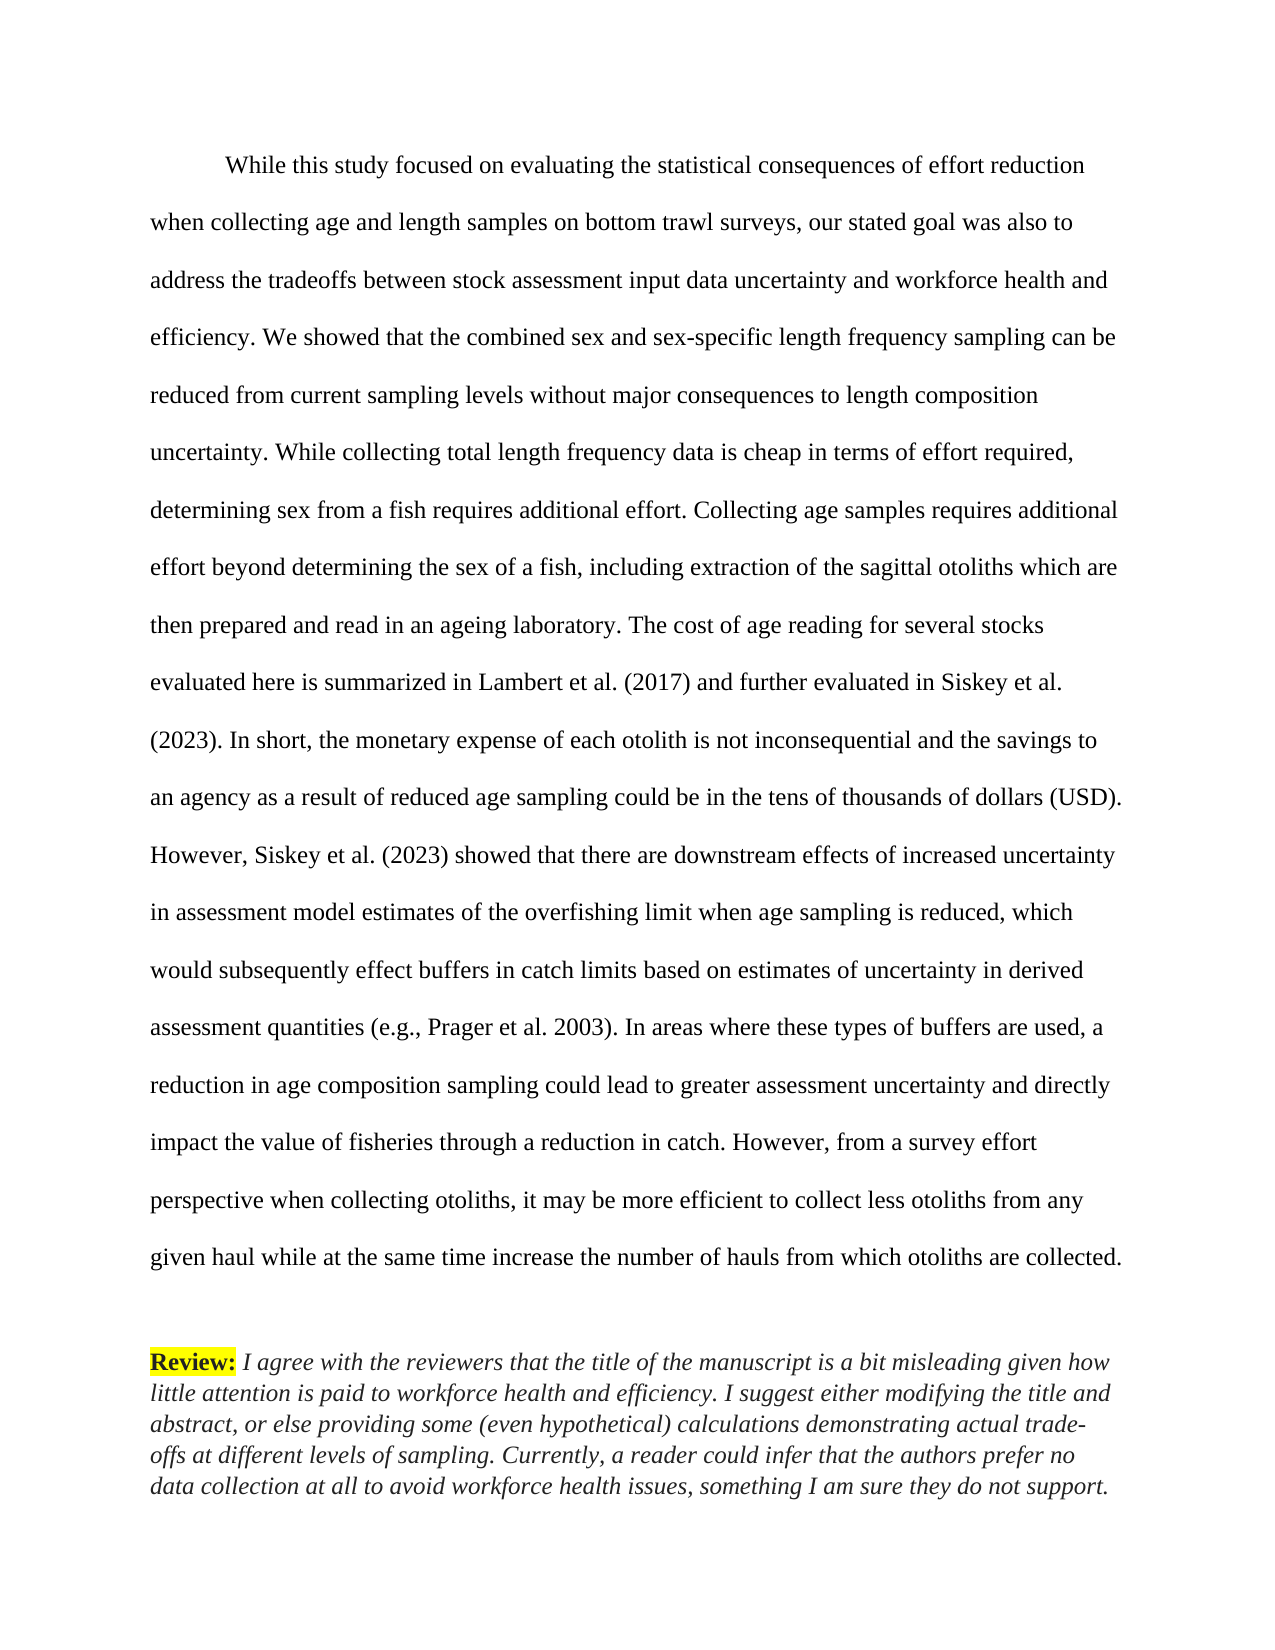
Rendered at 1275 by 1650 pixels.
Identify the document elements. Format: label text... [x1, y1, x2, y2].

text While this study focused on evaluating the statistical consequences of effort reduction when collecting age and length samples on bottom trawl surveys, our stated goal was also to address the tradeoffs between stock assessment input data uncertainty and workforce health and efficiency. We showed that the combined sex and sex-specific length frequency sampling can be reduced from current sampling levels without major consequences to length composition uncertainty. While collecting total length frequency data is cheap in terms of effort required, determining sex from a fish requires additional effort. Collecting age samples requires additional effort beyond determining the sex of a fish, including extraction of the sagittal otoliths which are then prepared and read in an ageing laboratory. The cost of age reading for several stocks evaluated here is summarized in Lambert et al. (2017) and further evaluated in Siskey et al. (2023). In short, the monetary expense of each otolith is not inconsequential and the savings to an agency as a result of reduced age sampling could be in the tens of thousands of dollars (USD). However, Siskey et al. (2023) showed that there are downstream effects of increased uncertainty in assessment model estimates of the overfishing limit when age sampling is reduced, which would subsequently effect buffers in catch limits based on estimates of uncertainty in derived assessment quantities (e.g., Prager et al. 2003). In areas where these types of buffers are used, a reduction in age composition sampling could lead to greater assessment uncertainty and directly impact the value of fisheries through a reduction in catch. However, from a survey effort perspective when collecting otoliths, it may be more efficient to collect less otoliths from any given haul while at the same time increase the number of hauls from which otoliths are collected. [150, 150, 1125, 1271]
text Review: I agree with the reviewers that the title of the manuscript is a bit misleading given how little attention is paid to workforce health and efficiency. I suggest either modifying the title and abstract, or else providing some (even hypothetical) calculations demonstrating actual trade-offs at different levels of sampling. Currently, a reader could infer that the authors prefer no data collection at all to avoid workforce health issues, something I am sure they do not support. [150, 1347, 1125, 1500]
